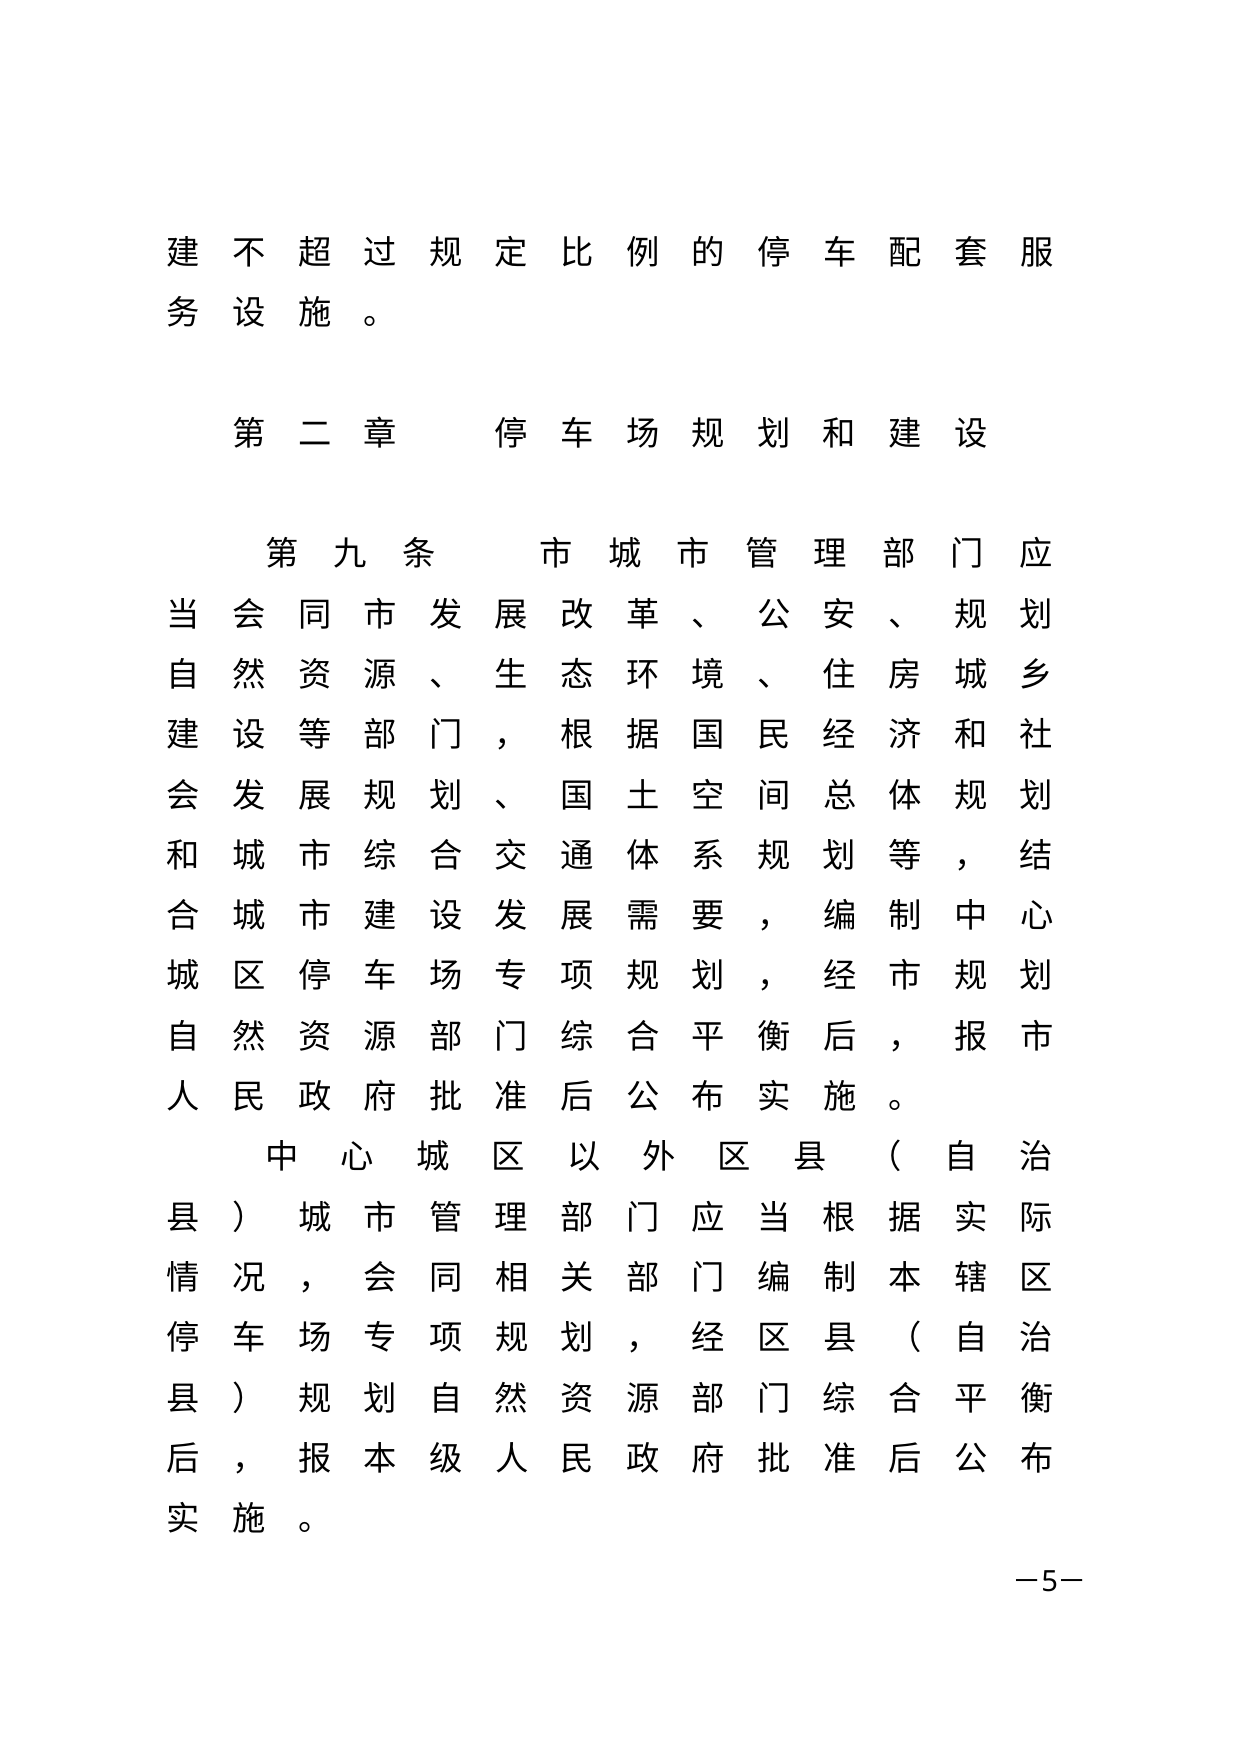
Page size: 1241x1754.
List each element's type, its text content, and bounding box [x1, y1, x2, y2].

text 中心城区以外区县（自治县）城市管理部门应当根据实际情况，会同相关部门编制本辖区停车场专项规划，经区县（自治县）规划自然资源部门综合平衡后，报本级人民政府批准后公布实施。 [167, 1124, 1085, 1546]
text 第二章 停车场规划和建设 [167, 400, 1085, 461]
text 第九条 市城市管理部门应当会同市发展改革、公安、规划自然资源、生态环境、住房城乡建设等部门，根据国民经济和社会发展规划、国土空间总体规划和城市综合交通体系规划等，结合城市建设发展需要，编制中心城区停车场专项规划，经市规划自然资源部门综合平衡后，报市人民政府批准后公布实施。 [167, 521, 1085, 1124]
text 第八条 鼓励社会主体多元化参与本市机动车停车场投资与建设。对社会力量投资建设公共停车场的，市、区县（自治县）人民政府按照国家和本市有关规定给予资金、土地等支持，在不改变用地性质以及规划条件、不减少停车泊位的前提下，允许配建不超过规定比例的停车配套服务设施。 [167, 219, 1085, 340]
